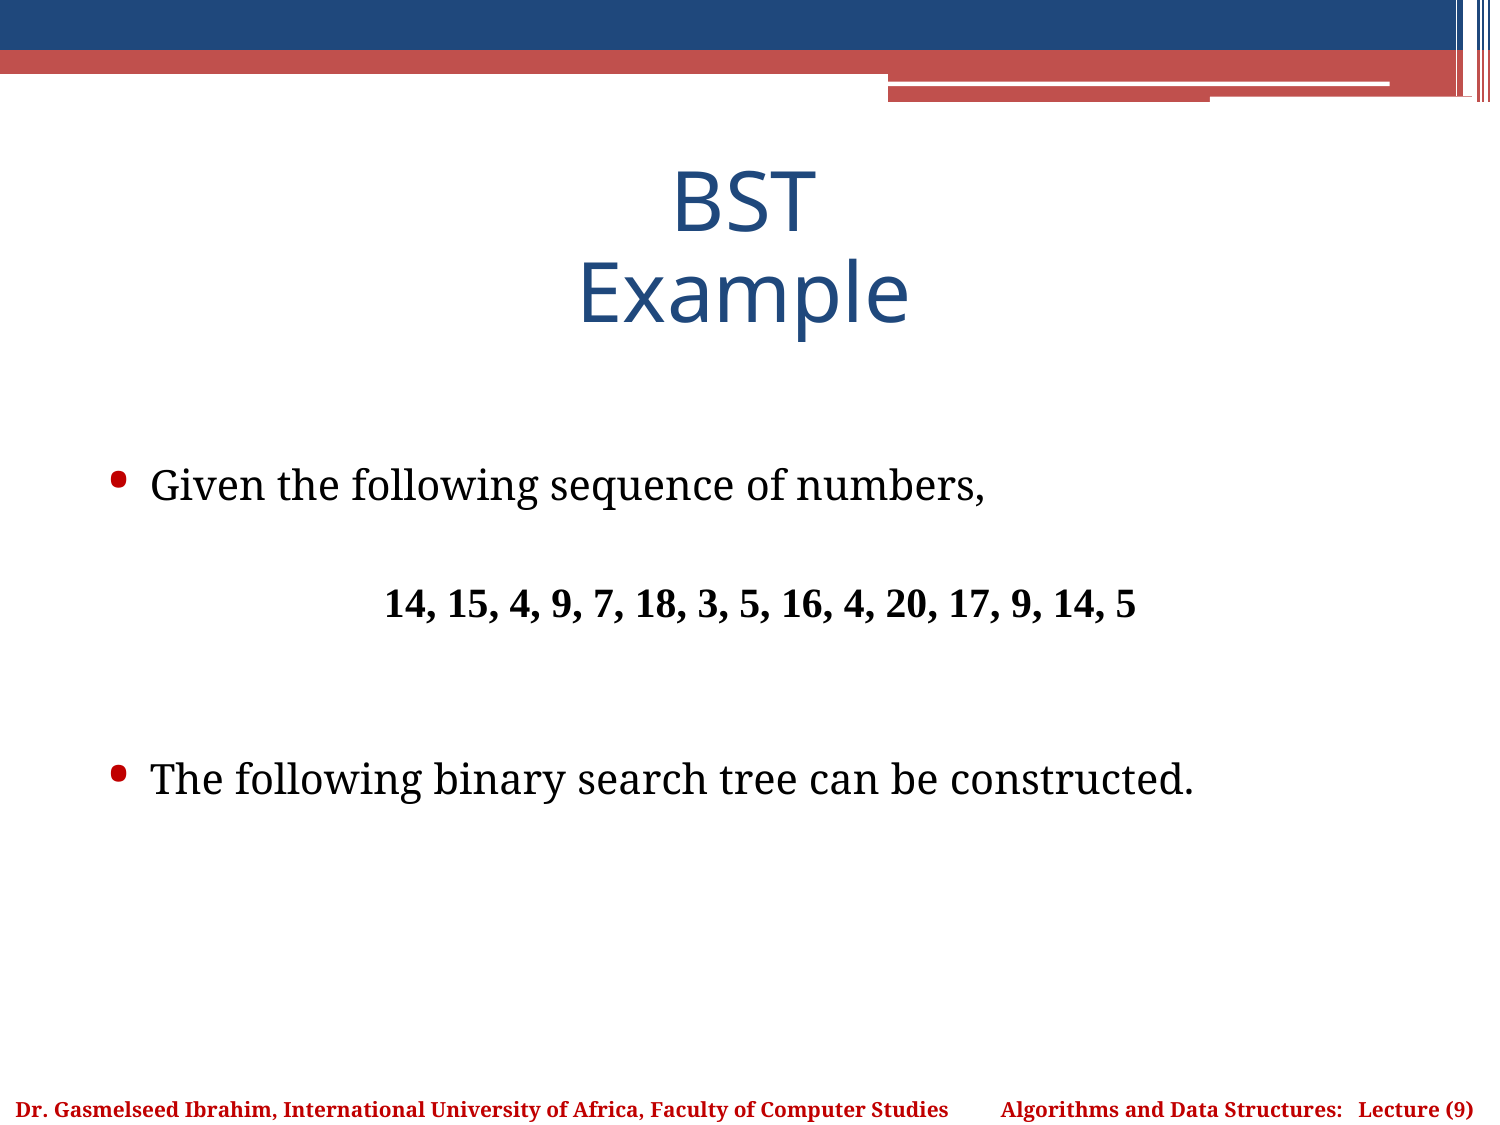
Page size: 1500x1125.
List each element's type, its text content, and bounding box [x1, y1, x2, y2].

text • The following binary search tree can be constructed. [108, 732, 1500, 812]
text BST Example [498, 158, 989, 341]
text 14, 15, 4, 9, 7, 18, 3, 5, 16, 4, 20, 17, 9, 14, 5 [384, 578, 1500, 626]
text • Given the following sequence of numbers, [108, 438, 1500, 517]
